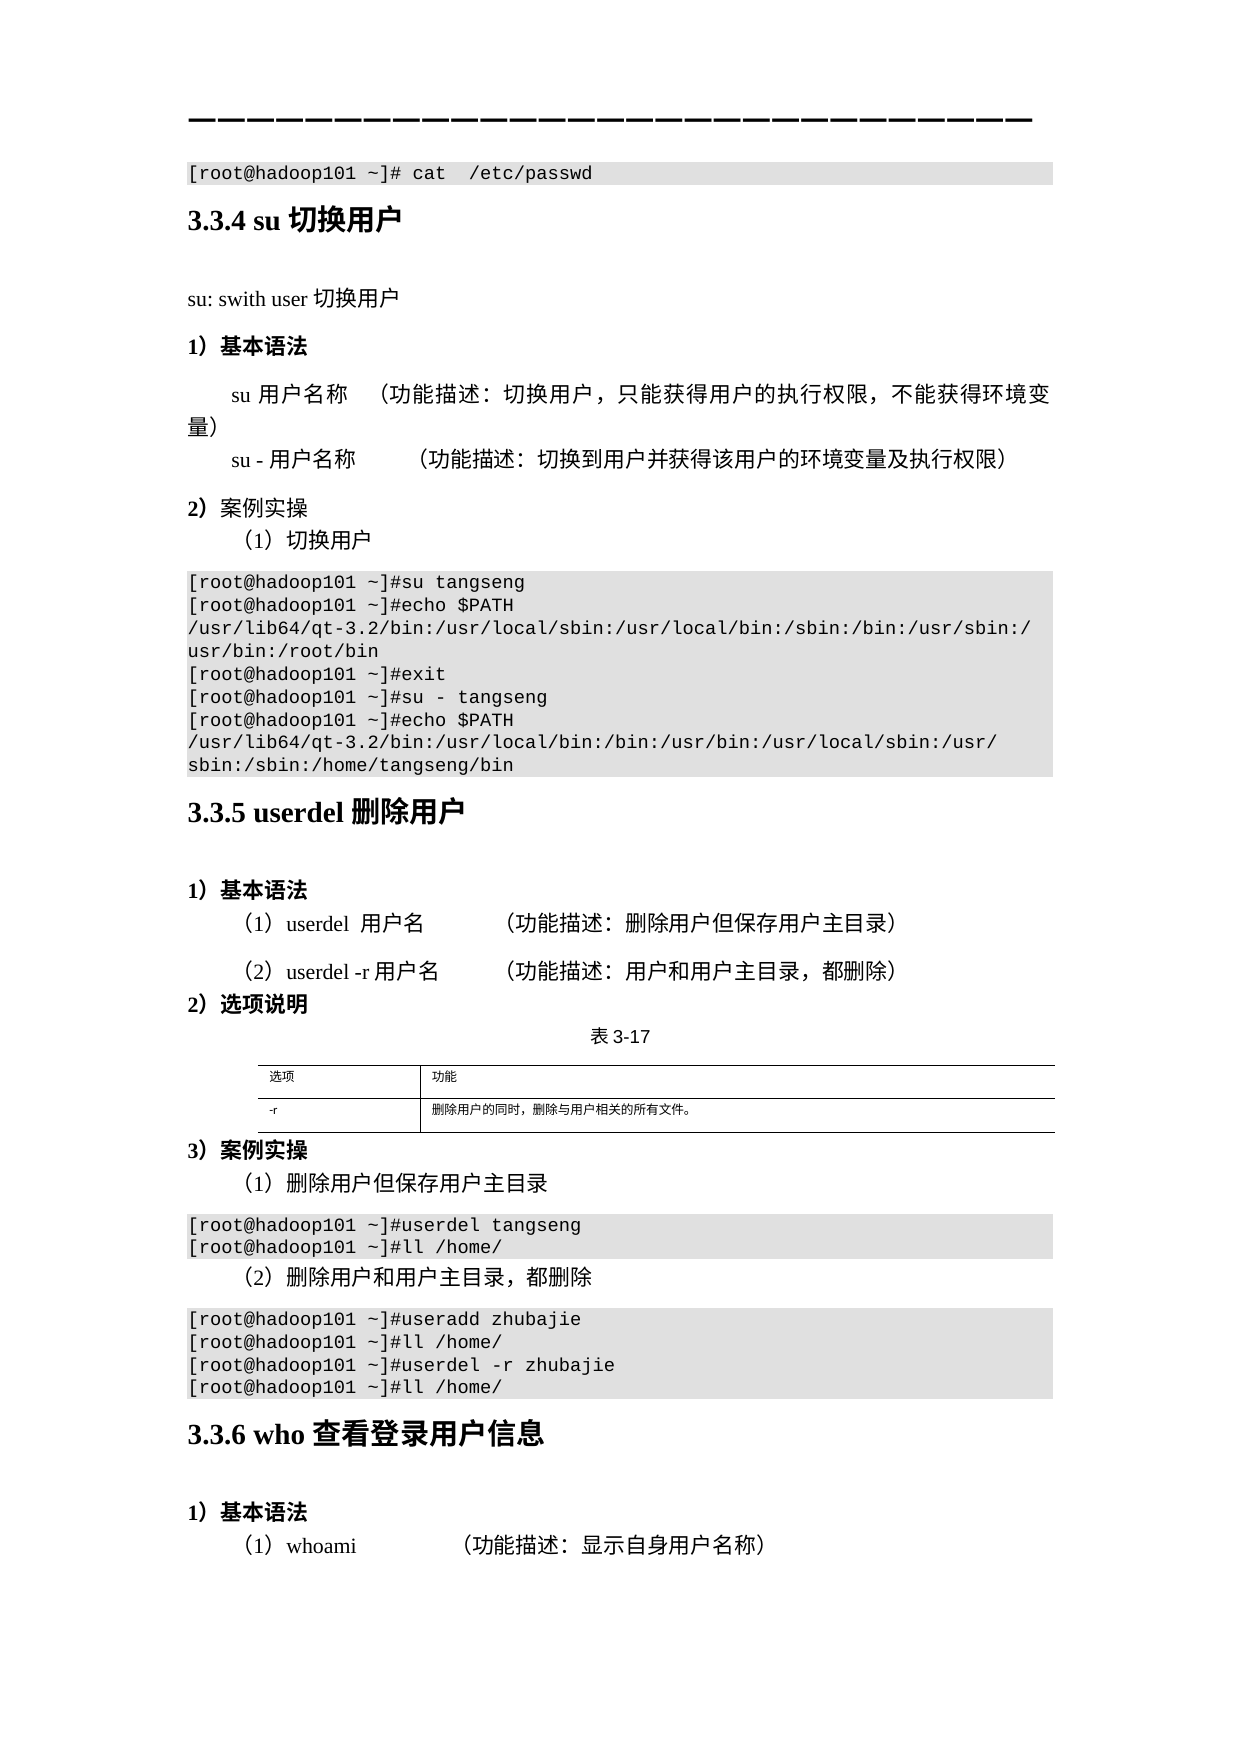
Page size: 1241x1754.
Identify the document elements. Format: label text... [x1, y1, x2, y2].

text （1）userdel 用户名 （功能描述：删除用户但保存用户主目录） [187, 905, 1053, 938]
text 1）基本语法 [187, 873, 1053, 905]
table_cell -r [258, 1099, 420, 1132]
text [root@hadoop101 ~]#userdel tangseng [187, 1214, 1053, 1237]
text [root@hadoop101 ~]#su - tangseng [187, 686, 1053, 709]
text su - 用户名称 （功能描述：切换到用户并获得该用户的环境变量及执行权限） [187, 442, 1053, 474]
text （2）删除用户和用户主目录，都删除 [187, 1259, 1053, 1292]
text su 用户名称 （功能描述：切换用户，只能获得用户的执行权限，不能获得环境变量） [187, 377, 1053, 442]
text （2）userdel -r 用户名 （功能描述：用户和用户主目录，都删除） [187, 954, 1053, 986]
table_cell 删除用户的同时，删除与用户相关的所有文件。 [421, 1099, 1055, 1132]
text 2）案例实操 [187, 490, 1053, 523]
text [root@hadoop101 ~]#exit [187, 663, 1053, 686]
text 3）案例实操 [187, 1133, 1053, 1165]
text （1）whoami （功能描述：显示自身用户名称） [187, 1527, 1053, 1560]
text （1）删除用户但保存用户主目录 [187, 1165, 1053, 1198]
text /usr/lib64/qt-3.2/bin:/usr/local/bin:/bin:/usr/bin:/usr/local/sbin:/usr/sbin:/sbin:/home/tangseng/bin [187, 732, 1053, 777]
text 表3-17 [187, 1019, 1053, 1051]
text [root@hadoop101 ~]#echo $PATH [187, 594, 1053, 617]
text 2）选项说明 [187, 986, 1053, 1019]
text [root@hadoop101 ~]#su tangseng [187, 571, 1053, 594]
subtitle 3.3.5 userdel 删除用户 [187, 777, 1053, 842]
text （1）切换用户 [187, 523, 1053, 555]
text su: swith user 切换用户 [187, 280, 1053, 313]
table_header 选项 [258, 1066, 420, 1098]
text [root@hadoop101 ~]# cat /etc/passwd [187, 162, 1053, 185]
text 1）基本语法 [187, 1495, 1053, 1527]
text [root@hadoop101 ~]#useradd zhubajie [187, 1308, 1053, 1331]
table_header 功能 [421, 1066, 1055, 1098]
text [root@hadoop101 ~]#ll /home/ [187, 1377, 1053, 1399]
text [root@hadoop101 ~]#ll /home/ [187, 1237, 1053, 1259]
subtitle 3.3.4 su 切换用户 [187, 185, 1053, 250]
text 1）基本语法 [187, 329, 1053, 361]
text [root@hadoop101 ~]#echo $PATH [187, 709, 1053, 732]
subtitle 3.3.6 who 查看登录用户信息 [187, 1399, 1053, 1464]
text [root@hadoop101 ~]#ll /home/ [187, 1331, 1053, 1354]
text /usr/lib64/qt-3.2/bin:/usr/local/sbin:/usr/local/bin:/sbin:/bin:/usr/sbin:/usr/bin:/root/bin [187, 617, 1053, 663]
text [root@hadoop101 ~]#userdel -r zhubajie [187, 1354, 1053, 1377]
